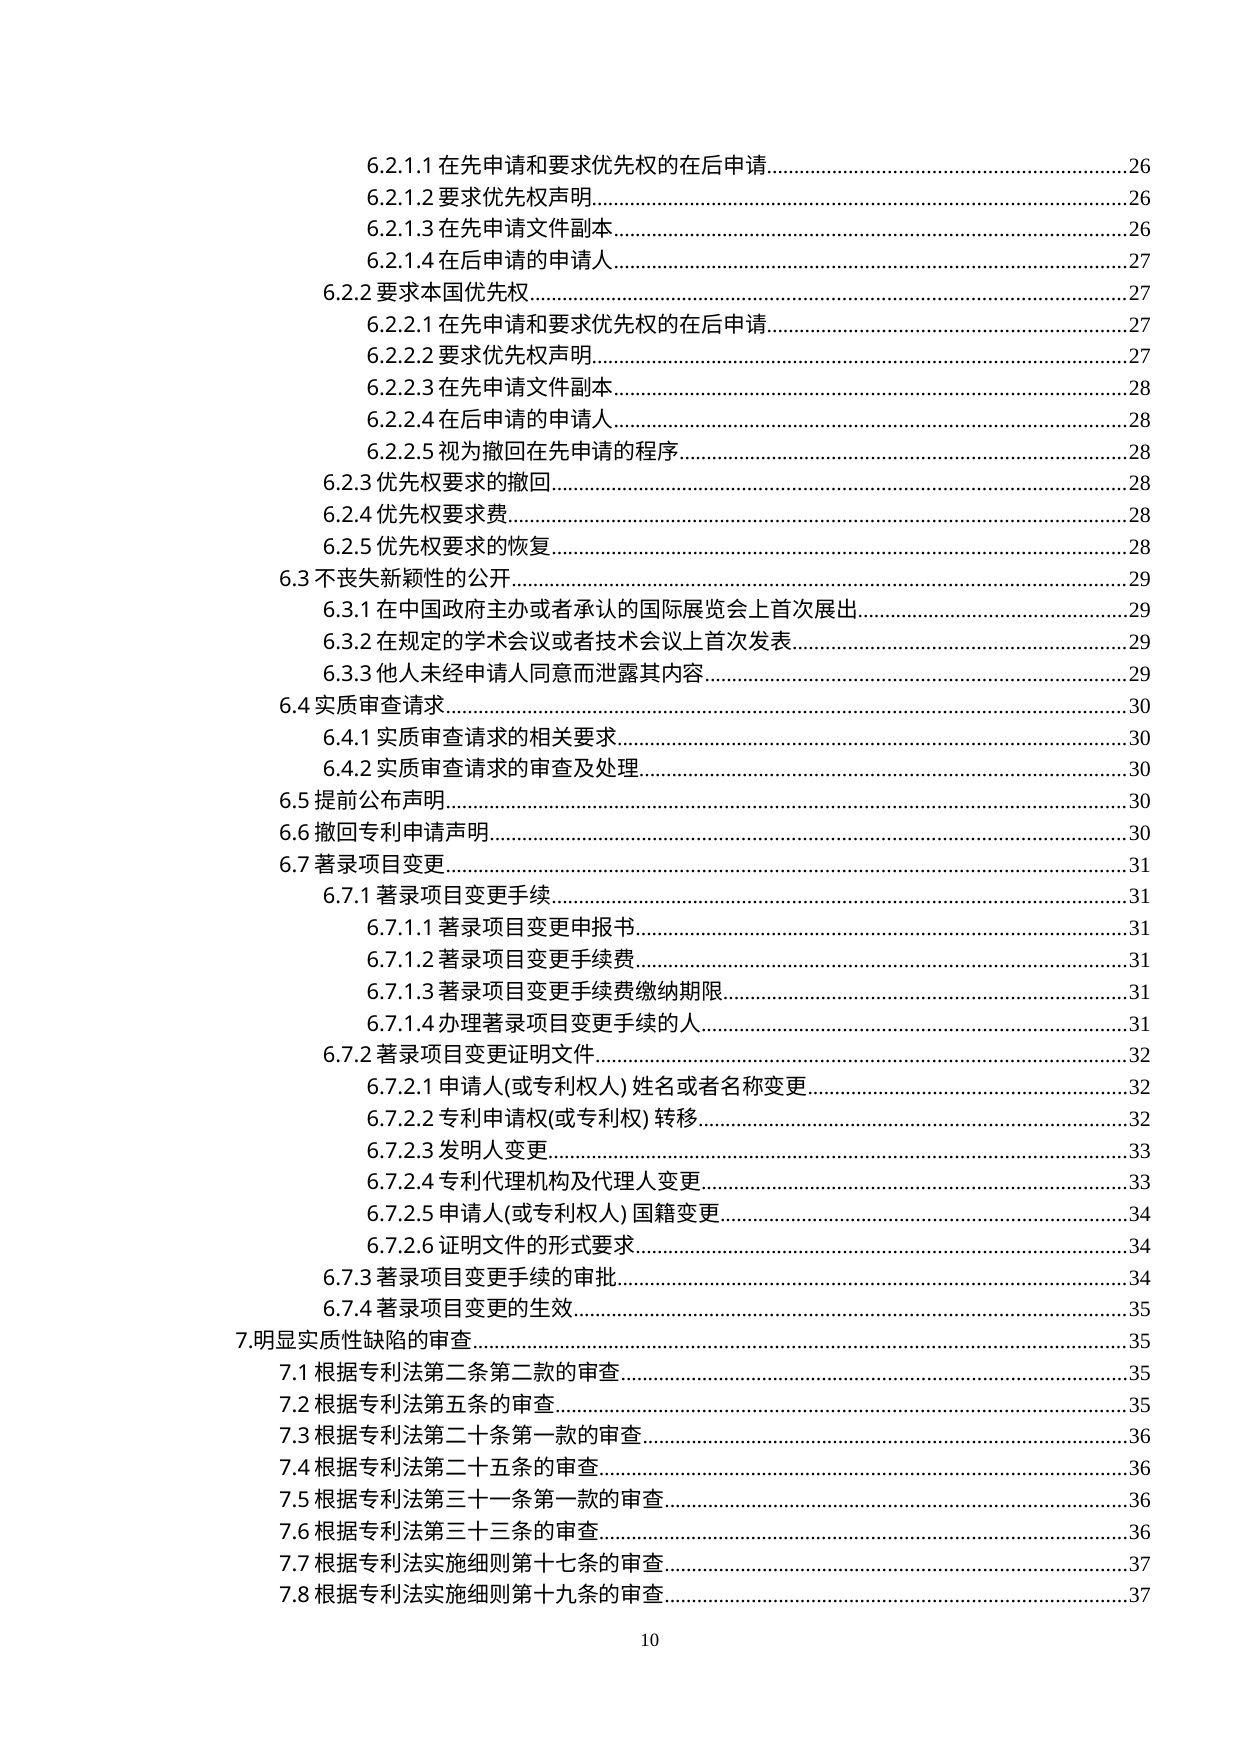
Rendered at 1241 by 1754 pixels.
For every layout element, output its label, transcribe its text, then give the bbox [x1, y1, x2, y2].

text 6.5提前公布声明 - 33 - [279, 783, 1152, 815]
text .3在先申请文件副本 - 29 - [366, 211, 1152, 243]
text .4在后申请的申请人 - 29 - [366, 243, 1152, 275]
text 7.4根据专利法第二十五条的审查 - 38 - [279, 1450, 1152, 1482]
text 7.8根据专利法实施细则第十九条的审查 - 39 - [279, 1577, 1152, 1609]
text 著录项目变更的生效 - 37 - [323, 1291, 1152, 1323]
text 6.3不丧失新颖性的公开 - 31 - [279, 561, 1152, 592]
text .2要求优先权声明 - 28 - [366, 179, 1152, 211]
text 优先权要求的撤回 - 30 - [323, 465, 1152, 497]
text .5视为撤回在先申请的程序 - 30 - [366, 434, 1152, 465]
text 6.6撤回专利申请声明 - 33 - [279, 815, 1152, 847]
text 7.明显实质性缺陷的审查 - 37 - [235, 1323, 1152, 1355]
text 7.7根据专利法实施细则第十七条的审查 - 39 - [279, 1546, 1152, 1577]
text .3发明人变更 - 35 - [366, 1133, 1152, 1164]
text .2要求优先权声明 - 30 - [366, 338, 1152, 370]
text .1申请人(或专利权人) 姓名或者名称变更 - 34 - [366, 1069, 1152, 1101]
text 优先权要求的恢复 - 31 - [323, 529, 1152, 561]
text 6.7著录项目变更 - 33 - [279, 847, 1152, 878]
text .1在先申请和要求优先权的在后申请 - 29 - [366, 307, 1152, 338]
text .4在后申请的申请人 - 30 - [366, 402, 1152, 434]
text 实质审查请求的审查及处理 - 32 - [323, 751, 1152, 783]
text 著录项目变更证明文件 - 34 - [323, 1037, 1152, 1069]
text 7.5根据专利法第三十一条第一款的审查 - 39 - [279, 1482, 1152, 1514]
text .5申请人(或专利权人) 国籍变更 - 36 - [366, 1196, 1152, 1228]
text 他人未经申请人同意而泄露其内容 - 32 - [323, 656, 1152, 688]
text .6证明文件的形式要求 - 36 - [366, 1228, 1152, 1260]
text .2专利申请权(或专利权) 转移 - 34 - [366, 1101, 1152, 1133]
text 在中国政府主办或者承认的国际展览会上首次展出 - 31 - [323, 592, 1152, 624]
text 优先权要求费 - 31 - [323, 497, 1152, 529]
text .1著录项目变更申报书 - 33 - [366, 910, 1152, 942]
text 6.4实质审查请求 - 32 - [279, 688, 1152, 719]
text .4办理著录项目变更手续的人 - 34 - [366, 1006, 1152, 1037]
text .2著录项目变更手续费 - 34 - [366, 942, 1152, 974]
text .3著录项目变更手续费缴纳期限 - 34 - [366, 974, 1152, 1006]
text 实质审查请求的相关要求 - 32 - [323, 719, 1152, 751]
text 7.3根据专利法第二十条第一款的审查 - 38 - [279, 1418, 1152, 1450]
text 7.6根据专利法第三十三条的审查 - 39 - [279, 1514, 1152, 1546]
text .4专利代理机构及代理人变更 - 36 - [366, 1164, 1152, 1196]
text 7.2根据专利法第五条的审查 - 38 - [279, 1387, 1152, 1418]
text .1在先申请和要求优先权的在后申请 - 28 - [366, 148, 1152, 179]
text 要求本国优先权 - 29 - [323, 275, 1152, 307]
text 著录项目变更手续的审批 - 36 - [323, 1260, 1152, 1291]
text .3在先申请文件副本 - 30 - [366, 370, 1152, 402]
text 著录项目变更手续 - 33 - [323, 878, 1152, 910]
text 在规定的学术会议或者技术会议上首次发表 - 31 - [323, 624, 1152, 656]
text 7.1根据专利法第二条第二款的审查 - 37 - [279, 1355, 1152, 1387]
